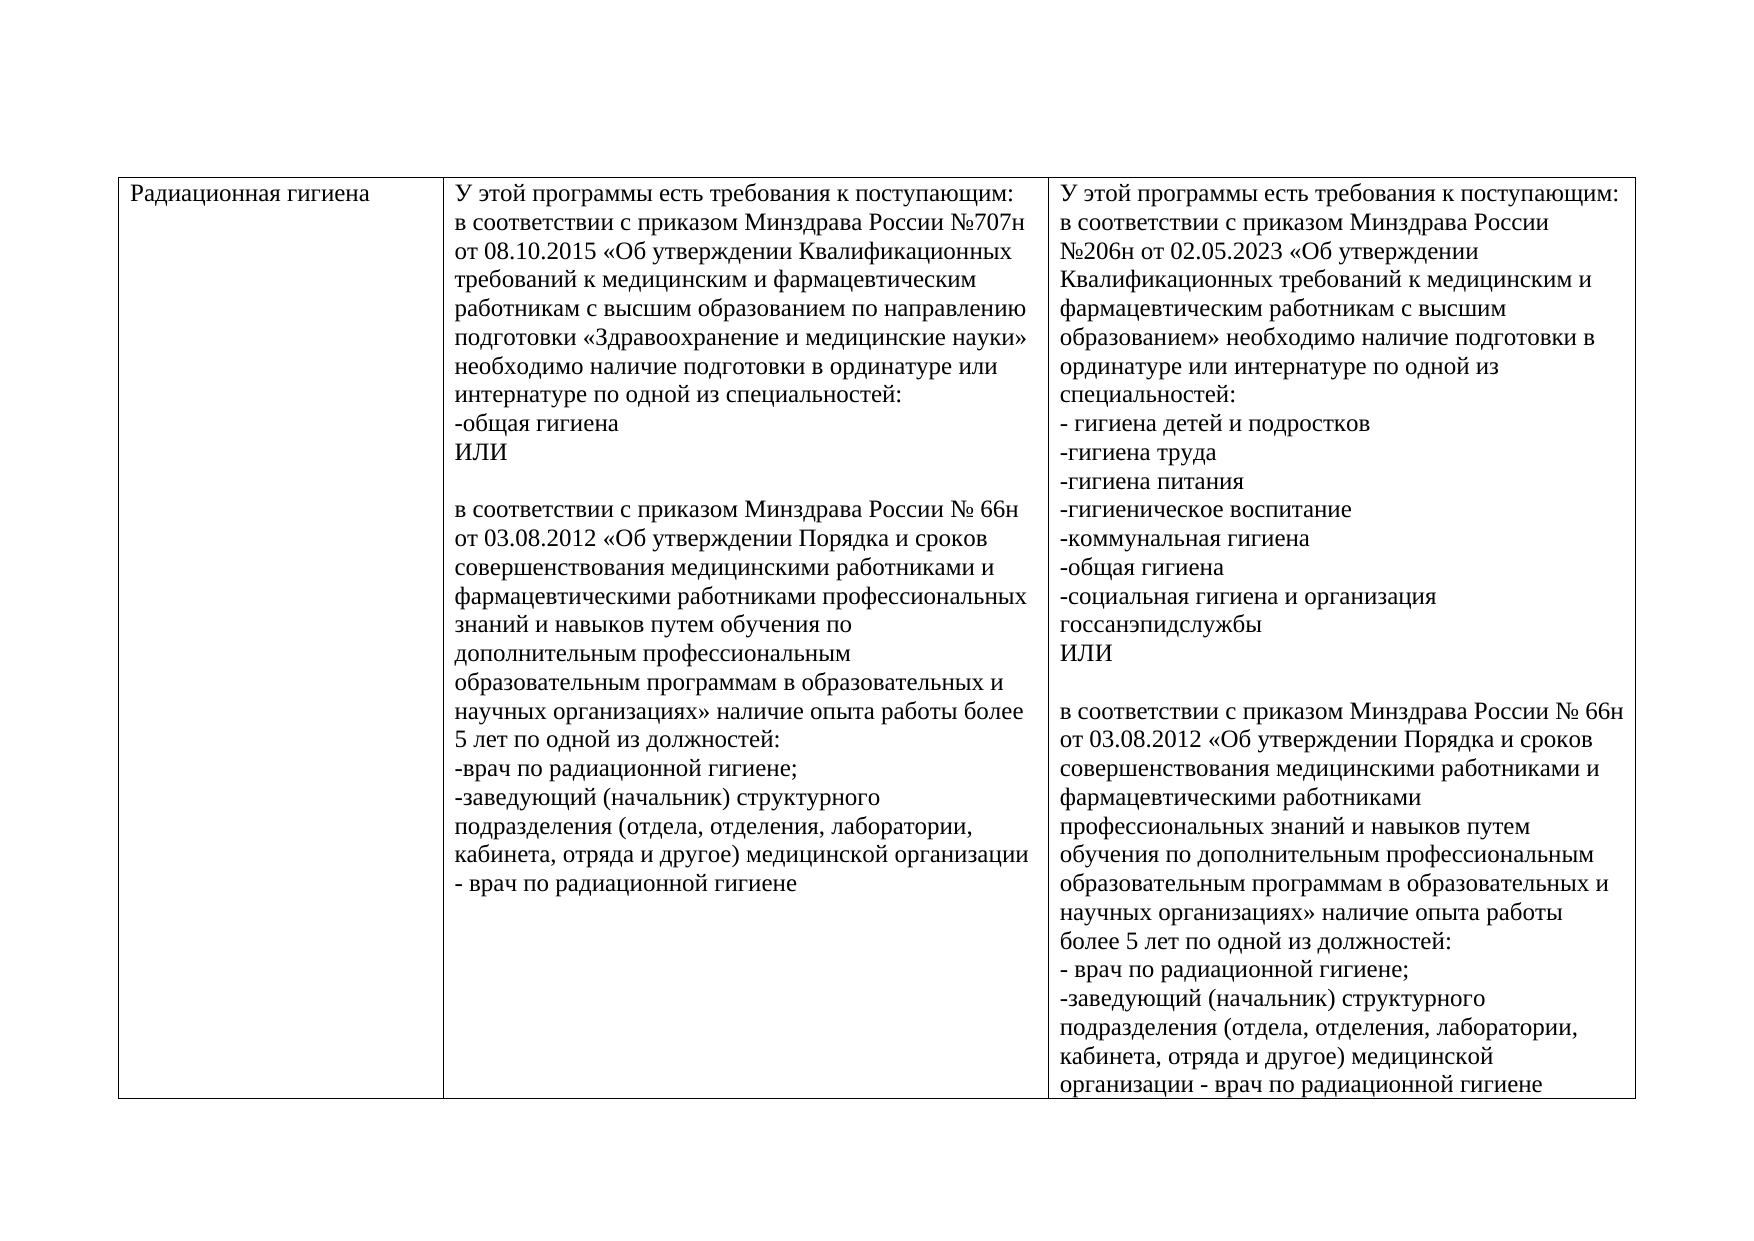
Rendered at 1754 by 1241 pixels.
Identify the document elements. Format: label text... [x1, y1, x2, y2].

table_cell У этой программы есть требования к поступающим: в соответствии с приказом Минздрава России №206н от 02.05.2023 «Об утверждении Квалификационных требований к медицинским и фармацевтическим работникам с высшим образованием» необходимо наличие подготовки в ординатуре или интернатуре по одной из специальностей: - гигиена детей и подростков -гигиена труда -гигиена питания -гигиеническое воспитание -коммунальная гигиена -общая гигиена -социальная гигиена и организация госсанэпидслужбы ИЛИ в соответствии с приказом Минздрава России № 66н от 03.08.2012 «Об утверждении Порядка и сроков совершенствования медицинскими работниками и фармацевтическими работниками профессиональных знаний и навыков путем обучения по дополнительным профессиональным образовательным программам в образовательных и научных организациях» наличие опыта работы более 5 лет по одной из должностей: - врач по радиационной гигиене; -заведующий (начальник) структурного подразделения (отдела, отделения, лаборатории, кабинета, отряда и другое) медицинской организации - врач по радиационной гигиене [1049, 178, 1635, 1098]
table_cell У этой программы есть требования к поступающим: в соответствии с приказом Минздрава России №707н от 08.10.2015 «Об утверждении Квалификационных требований к медицинским и фармацевтическим работникам с высшим образованием по направлению подготовки «Здравоохранение и медицинские науки» необходимо наличие подготовки в ординатуре или интернатуре по одной из специальностей: -общая гигиена ИЛИ в соответствии с приказом Минздрава России № 66н от 03.08.2012 «Об утверждении Порядка и сроков совершенствования медицинскими работниками и фармацевтическими работниками профессиональных знаний и навыков путем обучения по дополнительным профессиональным образовательным программам в образовательных и научных организациях» наличие опыта работы более 5 лет по одной из должностей: -врач по радиационной гигиене; -заведующий (начальник) структурного подразделения (отдела, отделения, лаборатории, кабинета, отряда и другое) медицинской организации - врач по радиационной гигиене [444, 178, 1048, 1098]
table_cell Радиационная гигиена [119, 178, 443, 1098]
